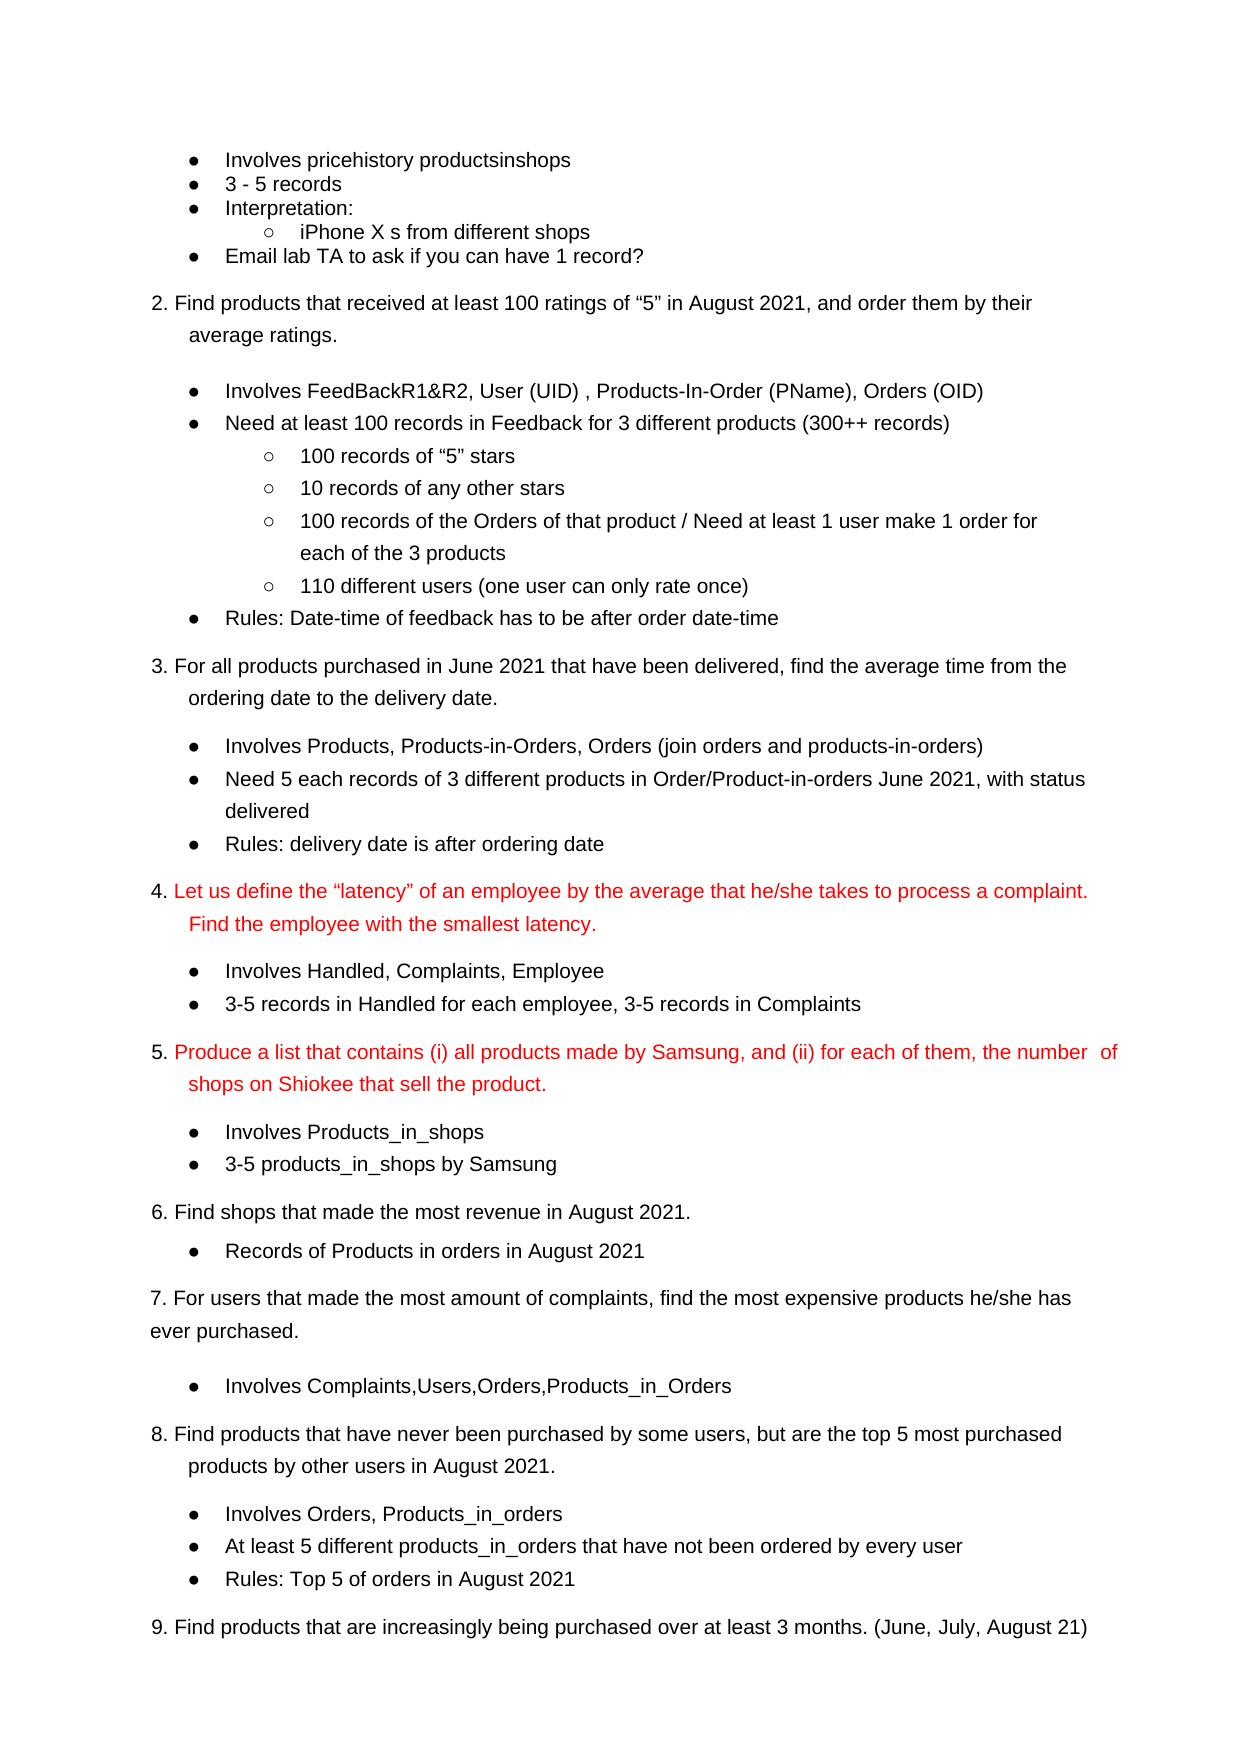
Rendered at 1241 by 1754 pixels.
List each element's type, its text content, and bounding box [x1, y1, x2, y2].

text 5. Produce a list that contains (i) all products made by Samsung, and (ii) for each of them, the number of shops on Shiokee that sell the product. [151, 1039, 1123, 1096]
list 100 records of the Orders of that product / Need at least 1 user make 1 order for each of the 3 products [262, 508, 1066, 565]
list 3 - 5 records [187, 172, 1133, 196]
list iPhone X s from different shops [262, 220, 1133, 244]
list Rules: Top 5 of orders in August 2021 [187, 1567, 1075, 1591]
list Involves Orders, Products_in_orders [187, 1502, 1075, 1526]
list Involves FeedBackR1&R2, User (UID) , Products-In-Order (PName), Orders (OID) [187, 378, 1066, 402]
list 100 records of “5” stars [262, 443, 1066, 467]
text 6. Find shops that made the most revenue in August 2021. [151, 1200, 1133, 1224]
list Email lab TA to ask if you can have 1 record? [187, 244, 1133, 268]
list Records of Products in orders in August 2021 [187, 1239, 1133, 1263]
list Rules: delivery date is after ordering date [187, 831, 1089, 855]
list Involves pricehistory productsinshops [187, 148, 1133, 172]
text 2. Find products that received at least 100 ratings of “5” in August 2021, and order them by their average ratings. [151, 291, 1066, 347]
text 8. Find products that have never been purchased by some users, but are the top 5 most purchased products by other users in August 2021. [151, 1422, 1075, 1478]
list 110 different users (one user can only rate once) [262, 573, 1066, 597]
list At least 5 different products_in_orders that have not been ordered by every user [187, 1534, 1075, 1558]
list Rules: Date-time of feedback has to be after order date-time [187, 606, 1066, 630]
list Need at least 100 records in Feedback for 3 different products (300++ records) [187, 411, 1066, 435]
list Involves Handled, Complaints, Employee [187, 959, 1104, 983]
list Involves Products, Products-in-Orders, Orders (join orders and products-in-orders) [187, 734, 1089, 758]
list 3-5 records in Handled for each employee, 3-5 records in Complaints [187, 992, 1104, 1016]
list 3-5 products_in_shops by Samsung [187, 1152, 1123, 1176]
text 3. For all products purchased in June 2021 that have been delivered, find the average time from the ordering date to the delivery date. [151, 654, 1089, 710]
text 4. Let us define the “latency” of an employee by the average that he/she takes to process a complaint. Find the employee with the smallest latency. [151, 879, 1104, 936]
text 9. Find products that are increasingly being purchased over at least 3 months. (June, July, August 21) [151, 1614, 1133, 1638]
list Interpretation: [187, 196, 1133, 220]
list 10 records of any other stars [262, 476, 1066, 500]
list Involves Products_in_shops [187, 1120, 1123, 1144]
text 7. For users that made the most amount of complaints, find the most expensive products he/she has ever purchased. [150, 1286, 1093, 1342]
list Need 5 each records of 3 different products in Order/Product-in-orders June 2021, with status delivered [187, 766, 1089, 823]
list Involves Complaints,Users,Orders,Products_in_Orders [187, 1374, 1093, 1398]
